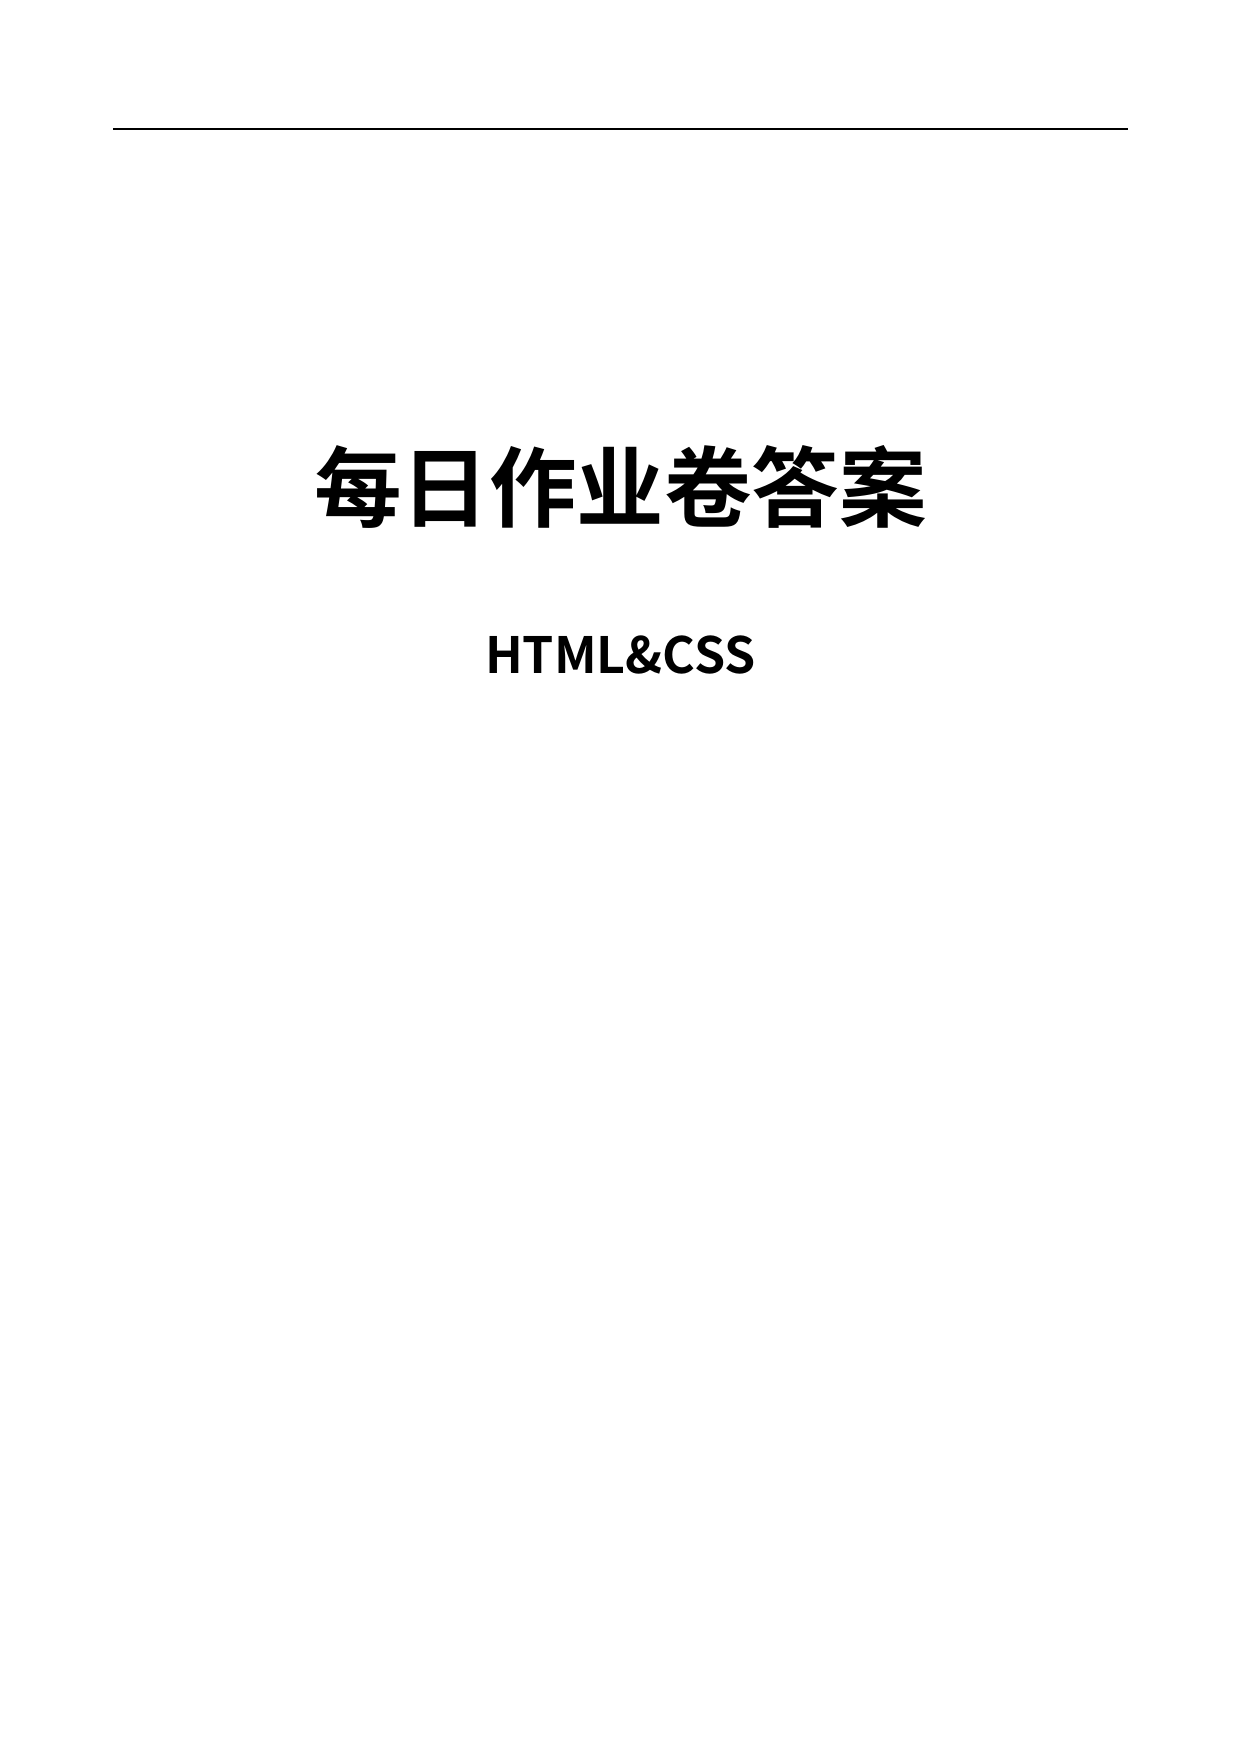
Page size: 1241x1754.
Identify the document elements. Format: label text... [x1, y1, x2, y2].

text HTML&CSS [112, 603, 1128, 700]
text 每日作业卷答案 [112, 417, 1128, 547]
